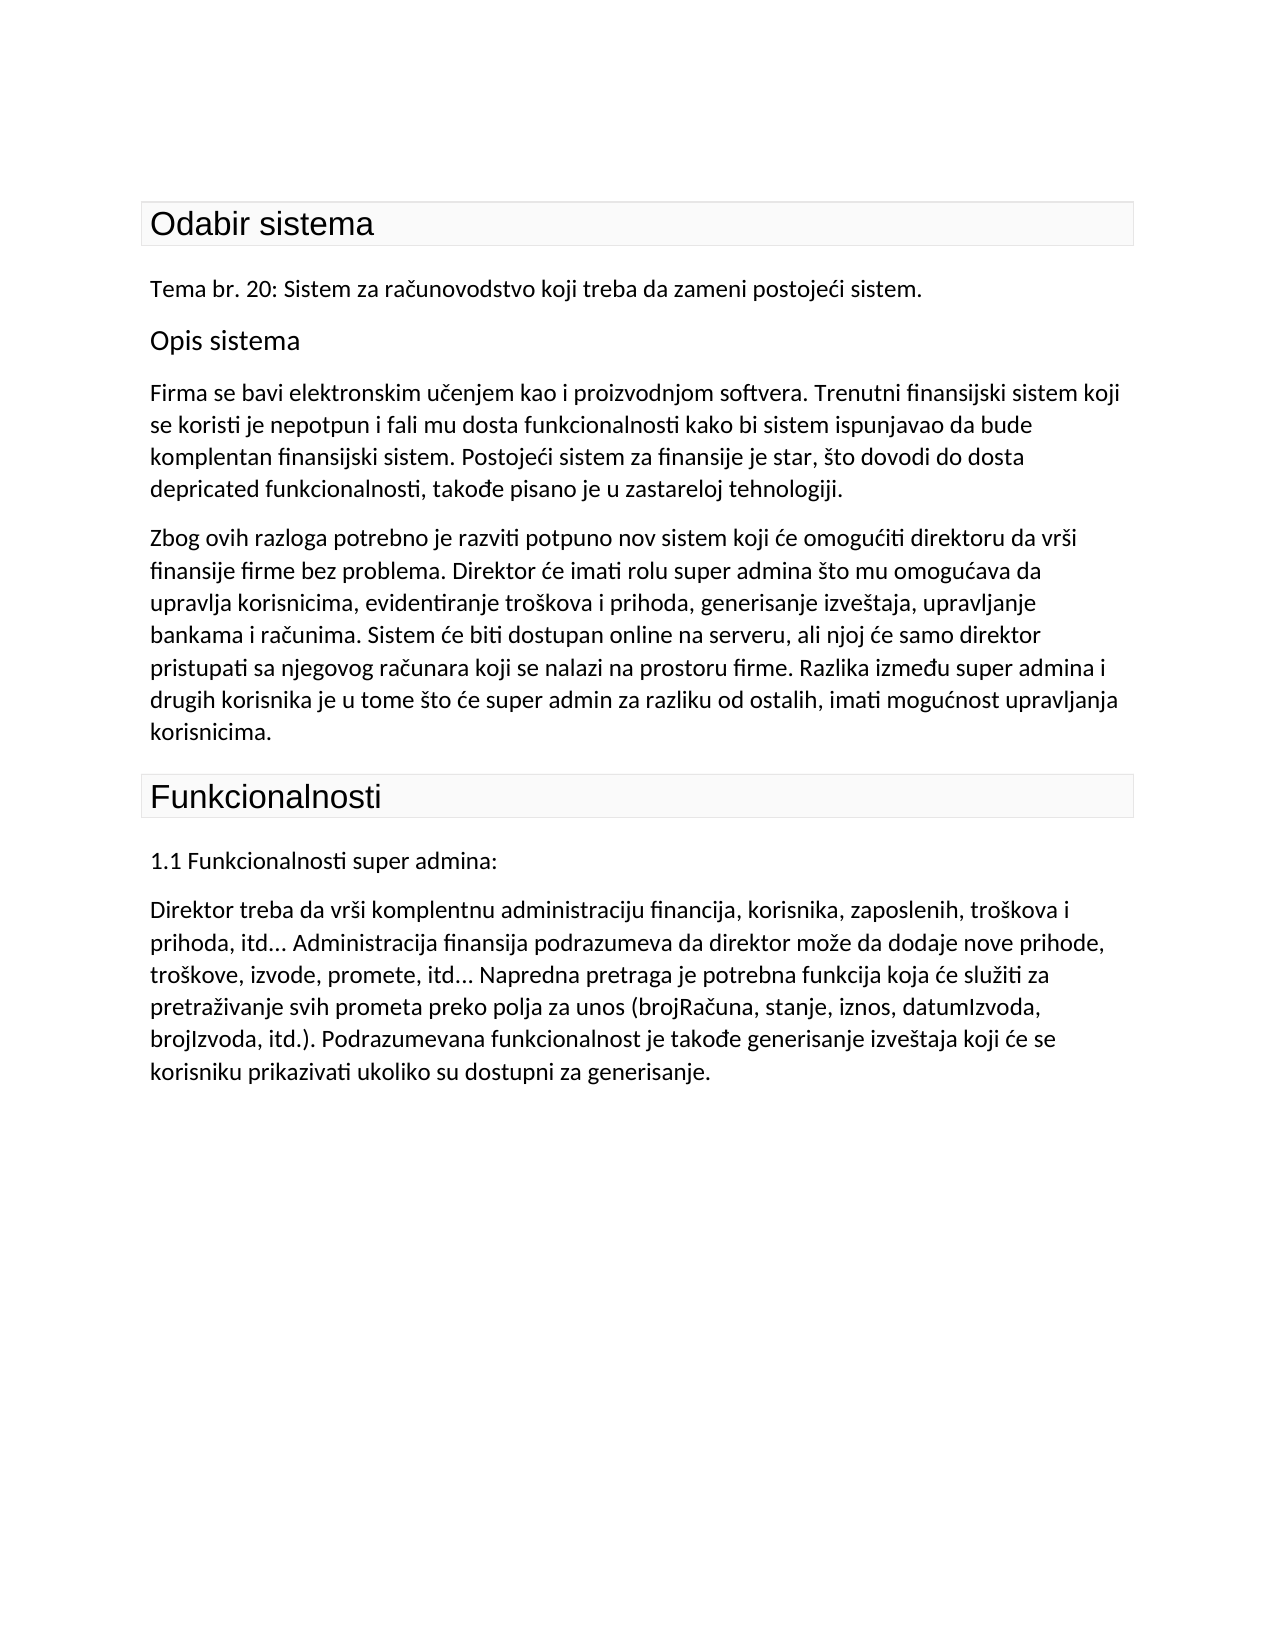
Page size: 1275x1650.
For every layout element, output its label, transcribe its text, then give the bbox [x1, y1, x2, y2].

subtitle Odabir sistema [142, 203, 1133, 245]
text Firma se bavi elektronskim učenjem kao i proizvodnjom softvera. Trenutni finansijski sistem koji se koristi je nepotpun i fali mu dosta funkcionalnosti kako bi sistem ispunjavao da bude komplentan finansijski sistem. Postojeći sistem za finansije je star, što dovodi do dosta depricated funkcionalnosti, tаkođe pisano je u zastareloj tehnologiji. [150, 377, 1125, 504]
list Funkcionalnosti super admina: [150, 846, 1125, 876]
text Tema br. 20: Sistem za računovodstvo koji treba da zameni postojeći sistem. [150, 273, 1125, 304]
text Zbog ovih razloga potrebno je razviti potpuno nov sistem koji će omogućiti direktoru da vrši finansije firme bez problema. Direktor će imati rolu super admina što mu omogućava da upravlja korisnicima, evidentiranje troškova i prihoda, generisanje izveštaja, upravljanje bankama i računima. Sistem će biti dostupan online na serveru, ali njoj će samo direktor pristupati sa njegovog računara koji se nalazi na prostoru firme. Razlika između super admina i drugih korisnika je u tome što će super admin za razliku od ostalih, imati mogućnost upravljanja korisnicima. [150, 522, 1125, 747]
subtitle Funkcionalnosti [142, 775, 1133, 817]
text Direktor treba da vrši komplentnu administraciju financija, korisnika, zaposlenih, troškova i prihoda, itd... Administracija finansija podrazumeva da direktor može da dodaje nove prihode, troškove, izvode, promete, itd... Napredna pretraga je potrebna funkcija koja će služiti za pretraživanje svih prometa preko polja za unos (brojRačuna, stanje, iznos, datumIzvoda, brojIzvoda, itd.). Podrazumevana funkcionalnost je takođe generisanje izveštaja koji će se korisniku prikazivati ukoliko su dostupni za generisanje. [150, 894, 1125, 1086]
text Opis sistema [150, 322, 1125, 358]
